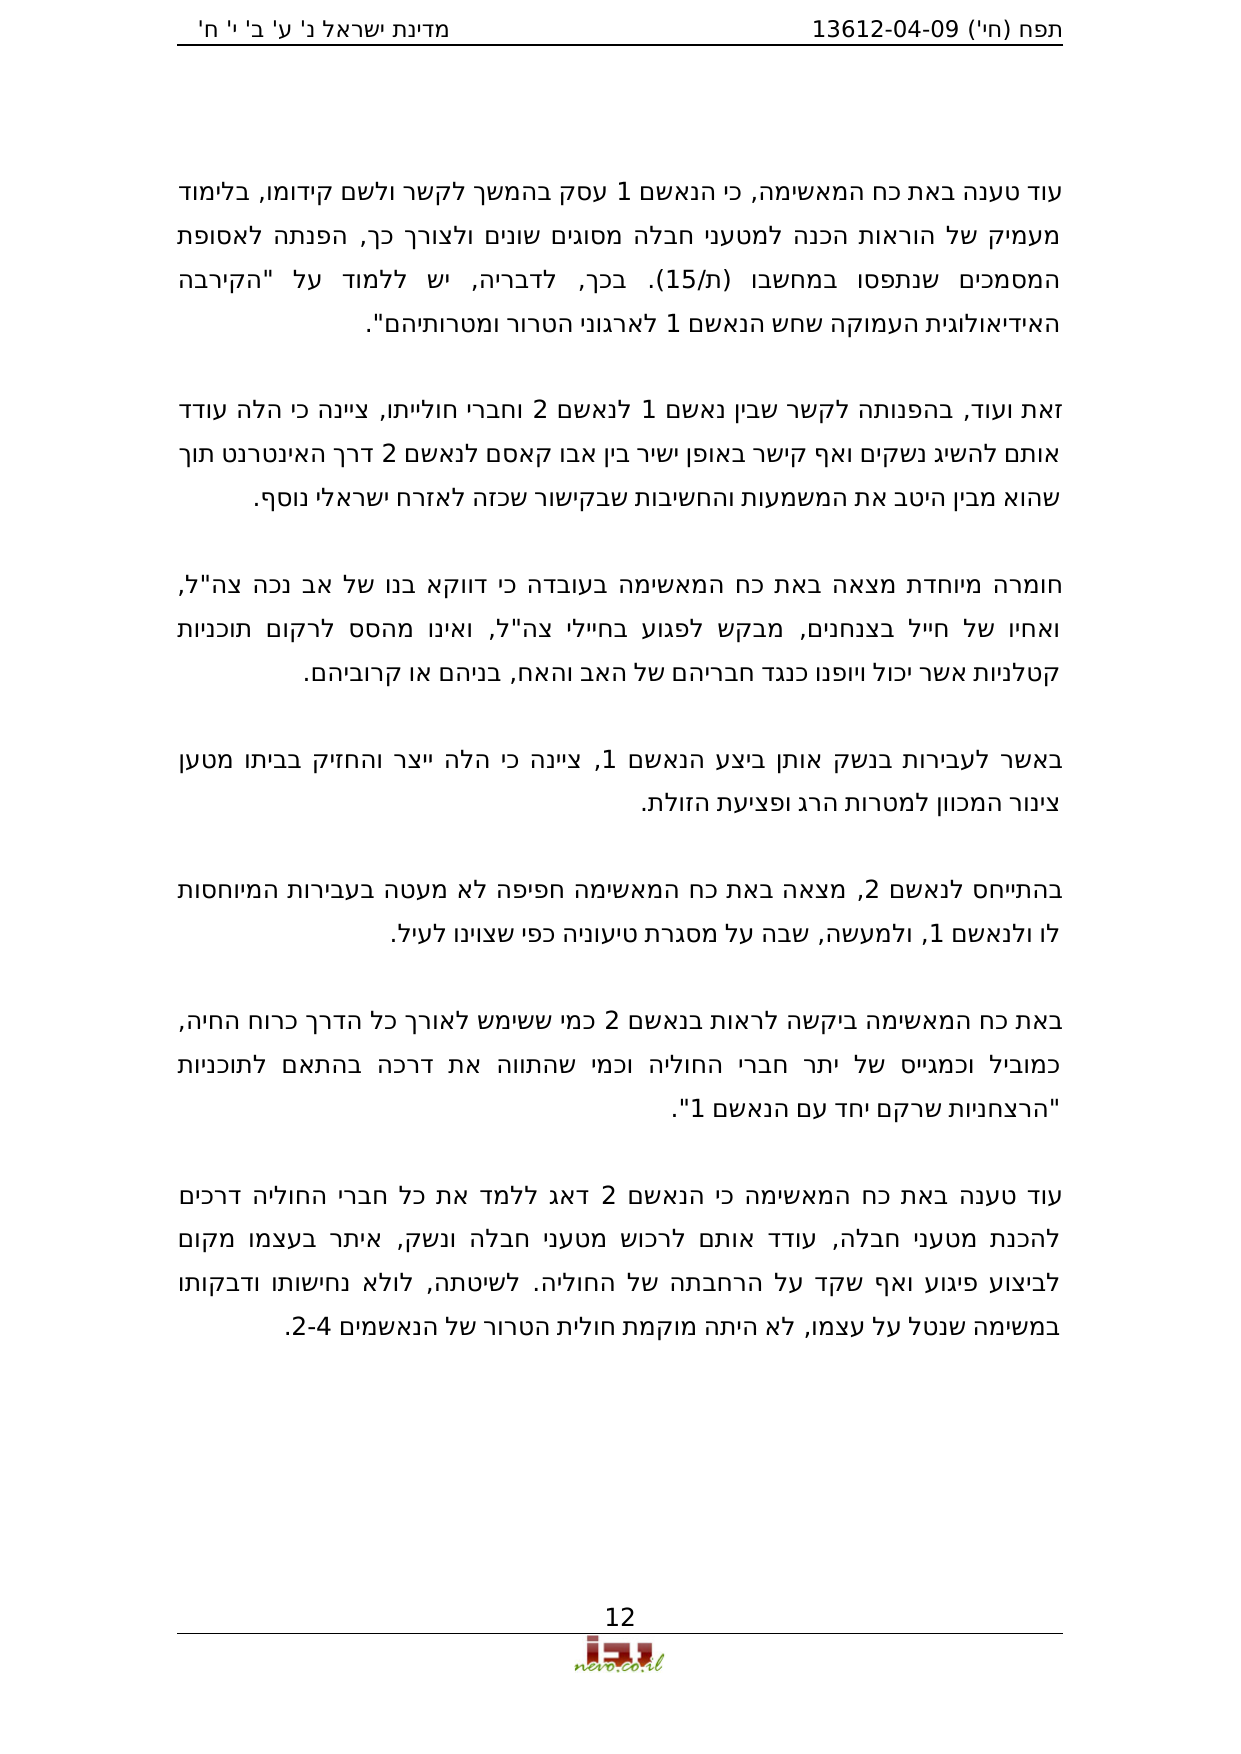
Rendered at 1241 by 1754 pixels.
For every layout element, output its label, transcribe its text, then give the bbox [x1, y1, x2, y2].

text עוד טענה באת כח המאשימה כי הנאשם 2 דאג ללמד את כל חברי החוליה דרכים להכנת מטעני חבלה, עודד אותם לרכוש מטעני חבלה ונשק, איתר בעצמו מקום לביצוע פיגוע ואף שקד על הרחבתה של החוליה. לשיטתה, לולא נחישותו ודבקותו במשימה שנטל על עצמו, לא היתה מוקמת חולית הטרור של הנאשמים 2-4. [177, 1181, 1063, 1342]
text באת כח המאשימה ביקשה לראות בנאשם 2 כמי ששימש לאורך כל הדרך כרוח החיה, כמוביל וכמגייס של יתר חברי החוליה וכמי שהתווה את דרכה בהתאם לתוכניות "הרצחניות שרקם יחד עם הנאשם 1". [177, 1006, 1063, 1123]
text באשר לעבירות בנשק אותן ביצע הנאשם 1, ציינה כי הלה ייצר והחזיק בביתו מטען צינור המכוון למטרות הרג ופציעת הזולת. [177, 745, 1063, 818]
text עוד טענה באת כח המאשימה, כי הנאשם 1 עסק בהמשך לקשר ולשם קידומו, בלימוד מעמיק של הוראות הכנה למטעני חבלה מסוגים שונים ולצורך כך, הפנתה לאסופת המסמכים שנתפסו במחשבו (ת/15). בכך, לדבריה, יש ללמוד על "הקירבה האידיאולוגית העמוקה שחש הנאשם 1 לארגוני הטרור ומטרותיהם". [177, 177, 1063, 338]
picture [574, 1635, 666, 1673]
text זאת ועוד, בהפנותה לקשר שבין נאשם 1 לנאשם 2 וחברי חולייתו, ציינה כי הלה עודד אותם להשיג נשקים ואף קישר באופן ישיר בין אבו קאסם לנאשם 2 דרך האינטרנט תוך שהוא מבין היטב את המשמעות והחשיבות שבקישור שכזה לאזרח ישראלי נוסף. [177, 396, 1063, 512]
text חומרה מיוחדת מצאה באת כח המאשימה בעובדה כי דווקא בנו של אב נכה צה"ל, ואחיו של חייל בצנחנים, מבקש לפגוע בחיילי צה"ל, ואינו מהסס לרקום תוכניות קטלניות אשר יכול ויופנו כנגד חבריהם של האב והאח, בניהם או קרוביהם. [177, 570, 1063, 687]
text בהתייחס לנאשם 2, מצאה באת כח המאשימה חפיפה לא מעטה בעבירות המיוחסות לו ולנאשם 1, ולמעשה, שבה על מסגרת טיעוניה כפי שצוינו לעיל. [177, 876, 1063, 948]
